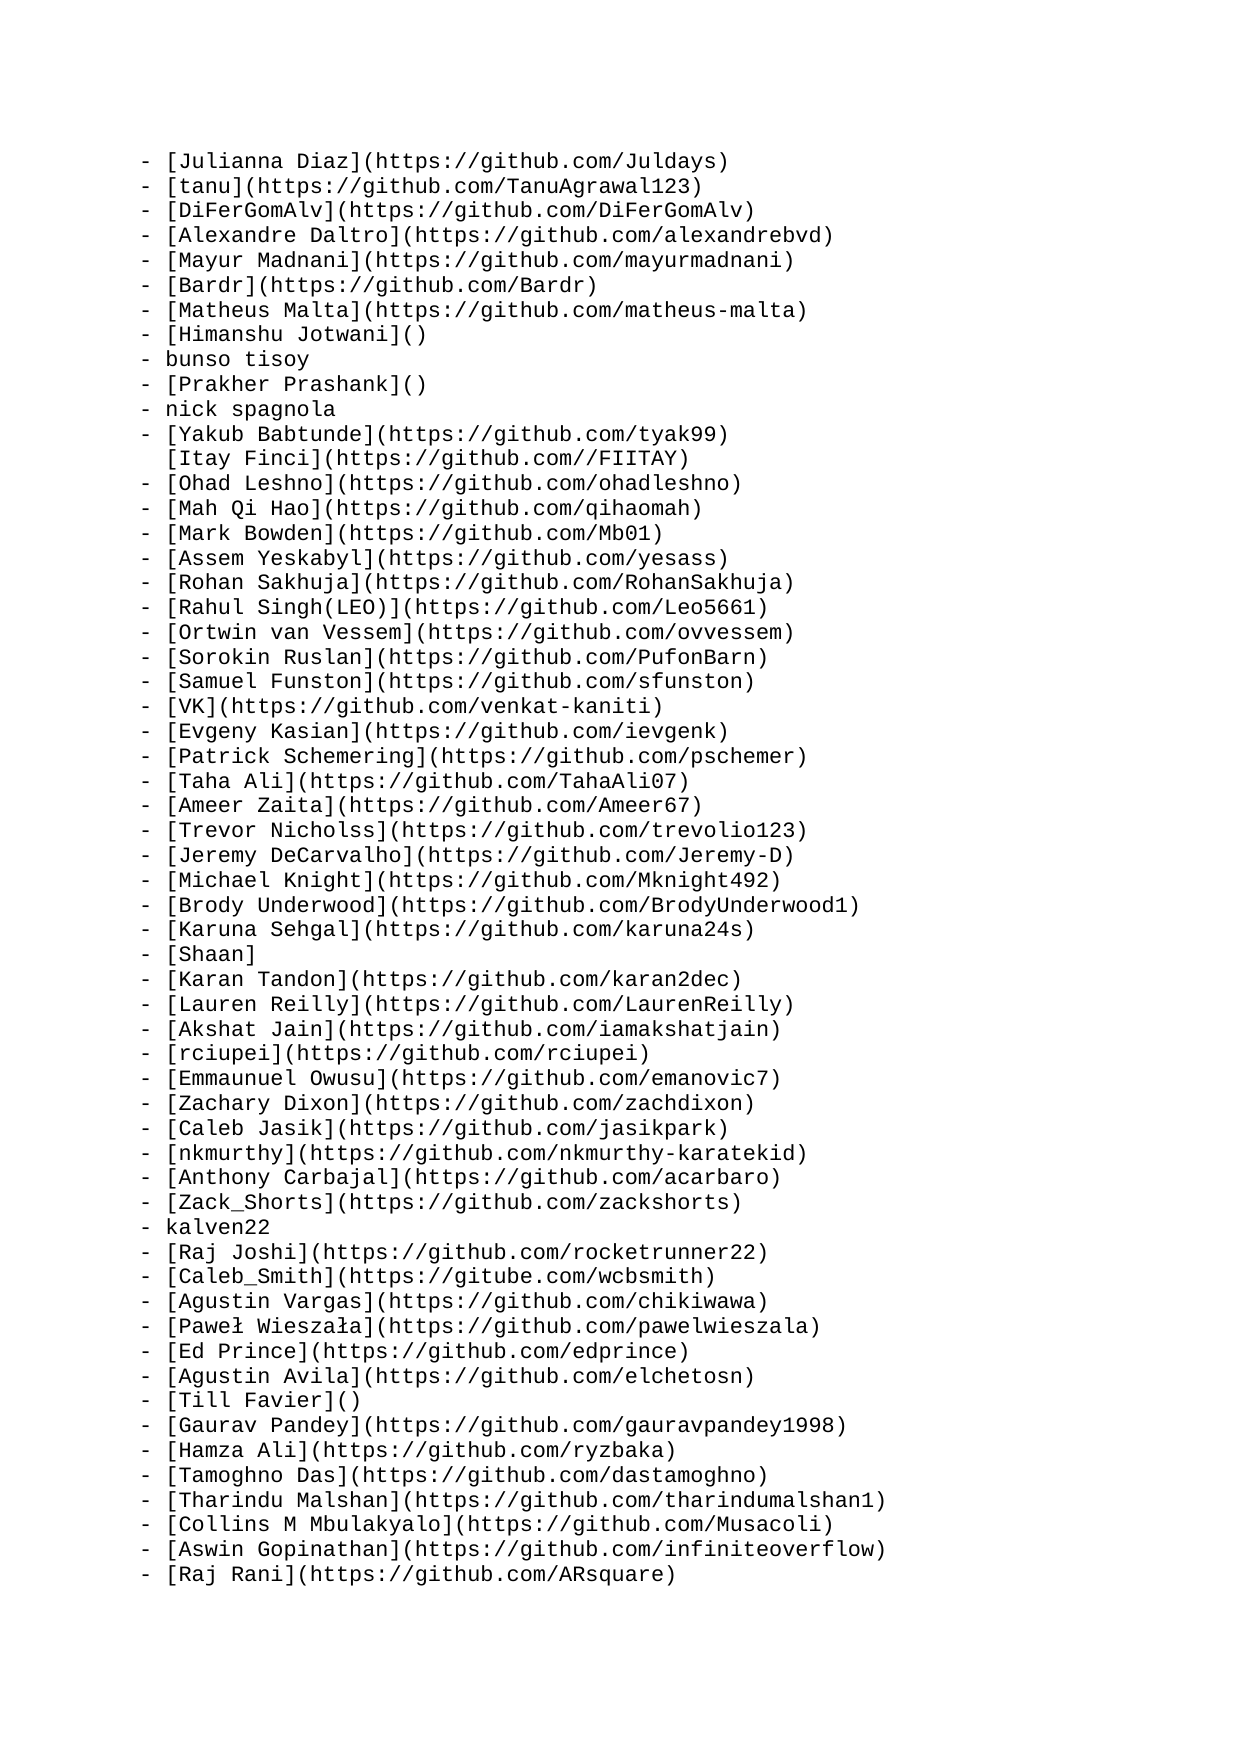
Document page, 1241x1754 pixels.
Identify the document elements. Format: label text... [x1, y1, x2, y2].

text - [Ortwin van Vessem](https://github.com/ovvessem) [139, 621, 1101, 646]
text - [Taha Ali](https://github.com/TahaAli07) [139, 770, 1101, 794]
text - [Bardr](https://github.com/Bardr) [139, 274, 1101, 299]
text [Itay Finci](https://github.com//FIITAY) [139, 447, 1101, 472]
text - [Julianna Diaz](https://github.com/Juldays) [139, 150, 1101, 175]
text - [Mah Qi Hao](https://github.com/qihaomah) [139, 497, 1101, 522]
text - [Prakher Prashank]() [139, 373, 1101, 398]
text - [Samuel Funston](https://github.com/sfunston) [139, 671, 1101, 695]
text - [Himanshu Jotwani]() [139, 323, 1101, 348]
text - kalven22 [139, 1216, 1101, 1241]
text - [Sorokin Ruslan](https://github.com/PufonBarn) [139, 646, 1101, 671]
text - [Assem Yeskabyl](https://github.com/yesass) [139, 547, 1101, 571]
text - [Gaurav Pandey](https://github.com/gauravpandey1998) [139, 1414, 1101, 1439]
text - [Ohad Leshno](https://github.com/ohadleshno) [139, 472, 1101, 497]
text - [Zachary Dixon](https://github.com/zachdixon) [139, 1092, 1101, 1117]
text - [Ed Prince](https://github.com/edprince) [139, 1340, 1101, 1365]
text - [Lauren Reilly](https://github.com/LaurenReilly) [139, 993, 1101, 1018]
text - [Agustin Avila](https://github.com/elchetosn) [139, 1365, 1101, 1389]
text - [Alexandre Daltro](https://github.com/alexandrebvd) [139, 224, 1101, 249]
text - [Jeremy DeCarvalho](https://github.com/Jeremy-D) [139, 844, 1101, 869]
text - [Akshat Jain](https://github.com/iamakshatjain) [139, 1018, 1101, 1042]
text - [Evgeny Kasian](https://github.com/ievgenk) [139, 720, 1101, 745]
text - [Rahul Singh(LEO)](https://github.com/Leo5661) [139, 596, 1101, 621]
text - [Trevor Nicholss](https://github.com/trevolio123) [139, 819, 1101, 844]
text - [Matheus Malta](https://github.com/matheus-malta) [139, 299, 1101, 323]
text - [Shaan] [139, 943, 1101, 968]
text - [Emmaunuel Owusu](https://github.com/emanovic7) [139, 1067, 1101, 1092]
text - [Paweł Wieszała](https://github.com/pawelwieszala) [139, 1315, 1101, 1340]
text - [Tamoghno Das](https://github.com/dastamoghno) [139, 1464, 1101, 1489]
text - [Caleb_Smith](https://gitube.com/wcbsmith) [139, 1266, 1101, 1290]
text - [Caleb Jasik](https://github.com/jasikpark) [139, 1117, 1101, 1142]
text - [Raj Rani](https://github.com/ARsquare) [139, 1563, 1101, 1588]
text - bunso tisoy [139, 348, 1101, 373]
text - [Rohan Sakhuja](https://github.com/RohanSakhuja) [139, 571, 1101, 596]
text - [Michael Knight](https://github.com/Mknight492) [139, 869, 1101, 894]
text - [Ameer Zaita](https://github.com/Ameer67) [139, 794, 1101, 819]
text - [Brody Underwood](https://github.com/BrodyUnderwood1) [139, 894, 1101, 918]
text - [Hamza Ali](https://github.com/ryzbaka) [139, 1439, 1101, 1464]
text - [Karuna Sehgal](https://github.com/karuna24s) [139, 918, 1101, 943]
text - [nkmurthy](https://github.com/nkmurthy-karatekid) [139, 1142, 1101, 1166]
text - [Raj Joshi](https://github.com/rocketrunner22) [139, 1241, 1101, 1266]
text - [rciupei](https://github.com/rciupei) [139, 1042, 1101, 1067]
text - [Mayur Madnani](https://github.com/mayurmadnani) [139, 249, 1101, 274]
text - [tanu](https://github.com/TanuAgrawal123) [139, 175, 1101, 199]
text - [DiFerGomAlv](https://github.com/DiFerGomAlv) [139, 199, 1101, 224]
text - [Yakub Babtunde](https://github.com/tyak99) [139, 423, 1101, 447]
text - [Patrick Schemering](https://github.com/pschemer) [139, 745, 1101, 770]
text - [Zack_Shorts](https://github.com/zackshorts) [139, 1191, 1101, 1216]
text - [Anthony Carbajal](https://github.com/acarbaro) [139, 1166, 1101, 1191]
text - [Aswin Gopinathan](https://github.com/infiniteoverflow) [139, 1538, 1101, 1563]
text - [Karan Tandon](https://github.com/karan2dec) [139, 968, 1101, 993]
text - [Agustin Vargas](https://github.com/chikiwawa) [139, 1290, 1101, 1315]
text - [Tharindu Malshan](https://github.com/tharindumalshan1) [139, 1489, 1101, 1513]
text - [Mark Bowden](https://github.com/Mb01) [139, 522, 1101, 547]
text - nick spagnola [139, 398, 1101, 423]
text - [Collins M Mbulakyalo](https://github.com/Musacoli) [139, 1513, 1101, 1538]
text - [VK](https://github.com/venkat-kaniti) [139, 695, 1101, 720]
text - [Till Favier]() [139, 1389, 1101, 1414]
